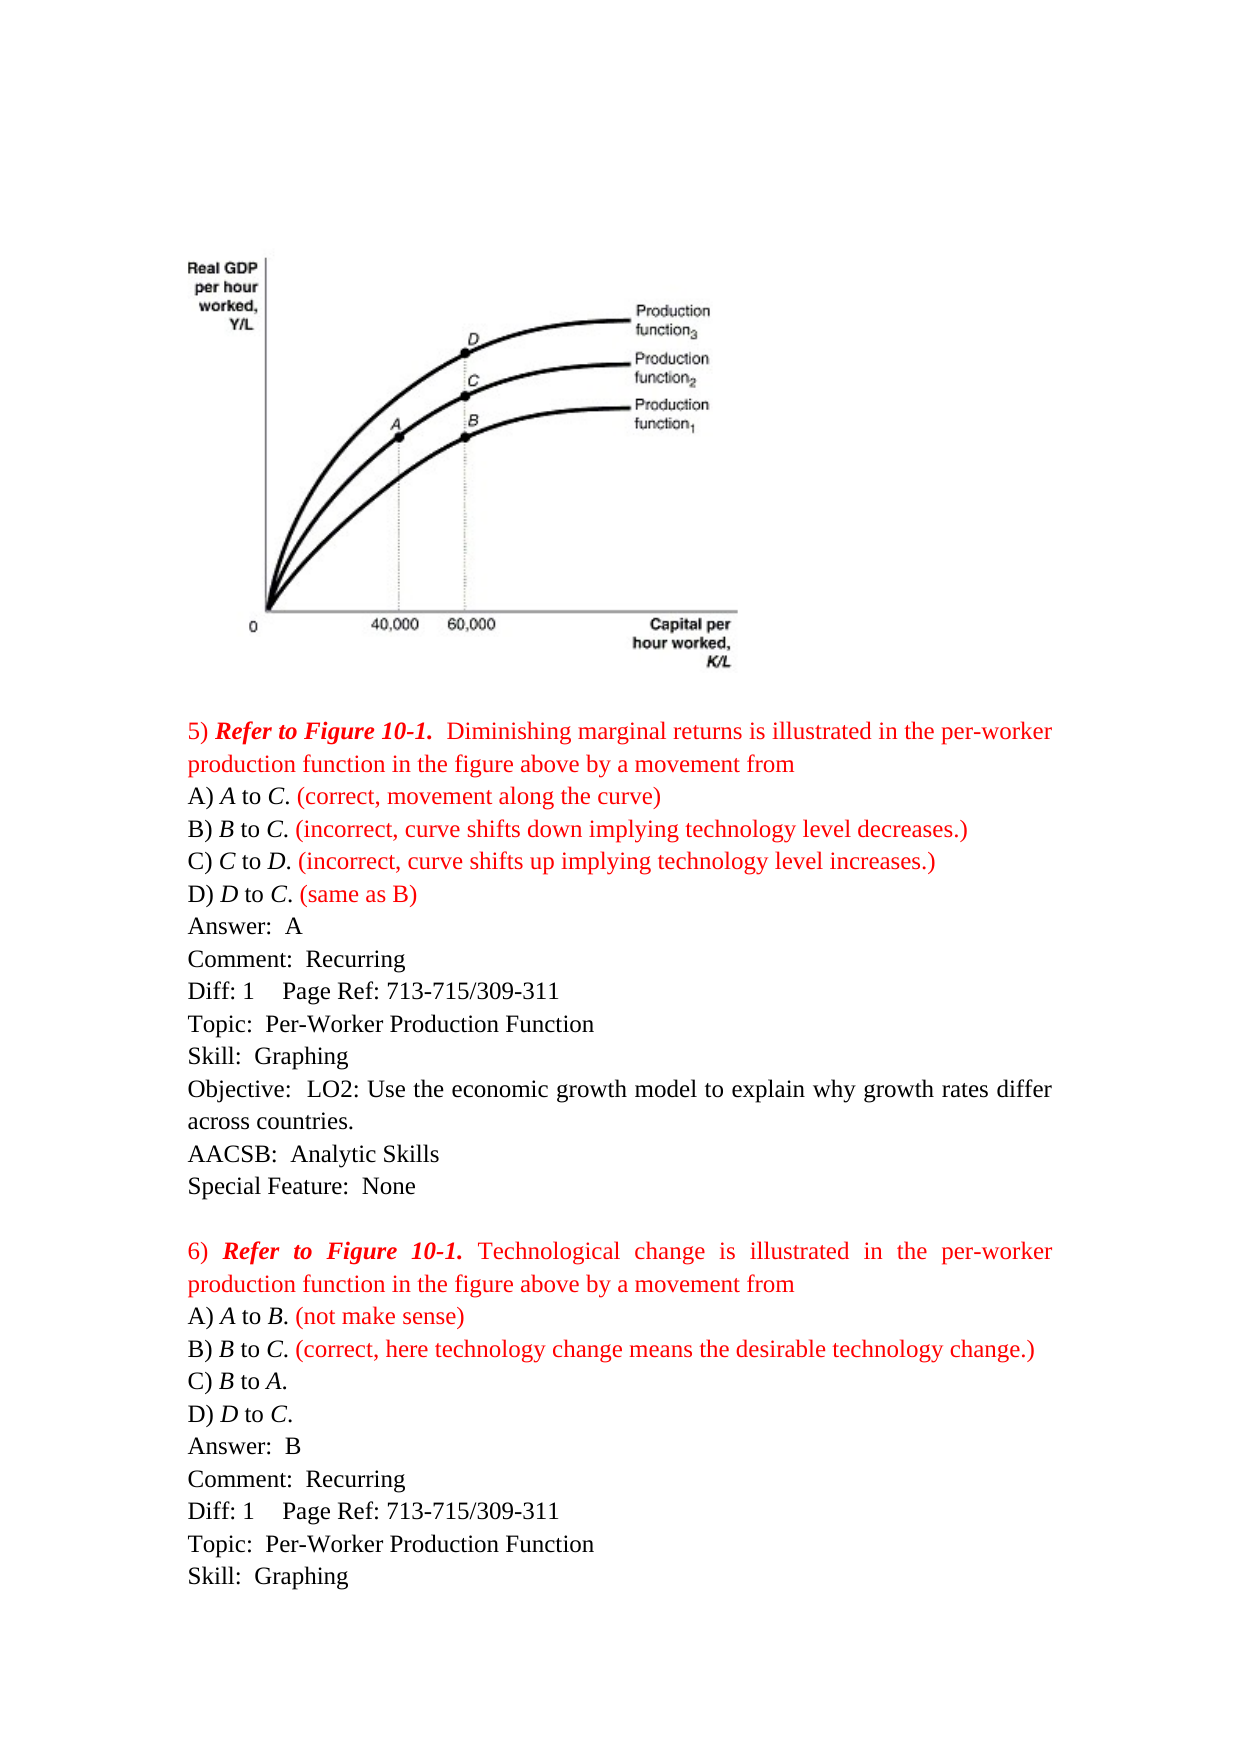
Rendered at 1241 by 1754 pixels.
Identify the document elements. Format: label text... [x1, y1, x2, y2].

text B) B to C. (correct, here technology change means the desirable technology change.) [187, 1332, 1053, 1364]
text Skill: Graphing [187, 1559, 1053, 1592]
text Comment: Recurring [187, 1462, 1053, 1494]
text 6) Refer to Figure 10-1. Technological change is illustrated in the per-worker production function in the figure above by a movement from [187, 1234, 1053, 1299]
text Objective: LO2: Use the economic growth model to explain why growth rates differ across countries. [187, 1072, 1053, 1137]
text AACSB: Analytic Skills [187, 1137, 1053, 1169]
text B) B to C. (incorrect, curve shifts down implying technology level decreases.) [187, 812, 1053, 844]
text Comment: Recurring [187, 942, 1053, 974]
text Diff: 1 Page Ref: 713-715/309-311 [187, 1494, 1053, 1527]
text Topic: Per-Worker Production Function [187, 1527, 1053, 1559]
text Skill: Graphing [187, 1039, 1053, 1072]
text A) A to C. (correct, movement along the curve) [187, 779, 1053, 812]
text D) D to C. [187, 1397, 1053, 1429]
text A) A to B. (not make sense) [187, 1299, 1053, 1332]
text C) B to A. [187, 1364, 1053, 1397]
text C) C to D. (incorrect, curve shifts up implying technology level increases.) [187, 844, 1053, 877]
text Answer: B [187, 1429, 1053, 1462]
picture [187, 162, 738, 673]
text Diff: 1 Page Ref: 713-715/309-311 [187, 974, 1053, 1007]
text Answer: A [187, 909, 1053, 942]
text Special Feature: None [187, 1169, 1053, 1202]
text Topic: Per-Worker Production Function [187, 1007, 1053, 1039]
text 5) Refer to Figure 10-1. Diminishing marginal returns is illustrated in the per-worker production function in the figure above by a movement from [187, 714, 1053, 779]
text D) D to C. (same as B) [187, 877, 1053, 909]
